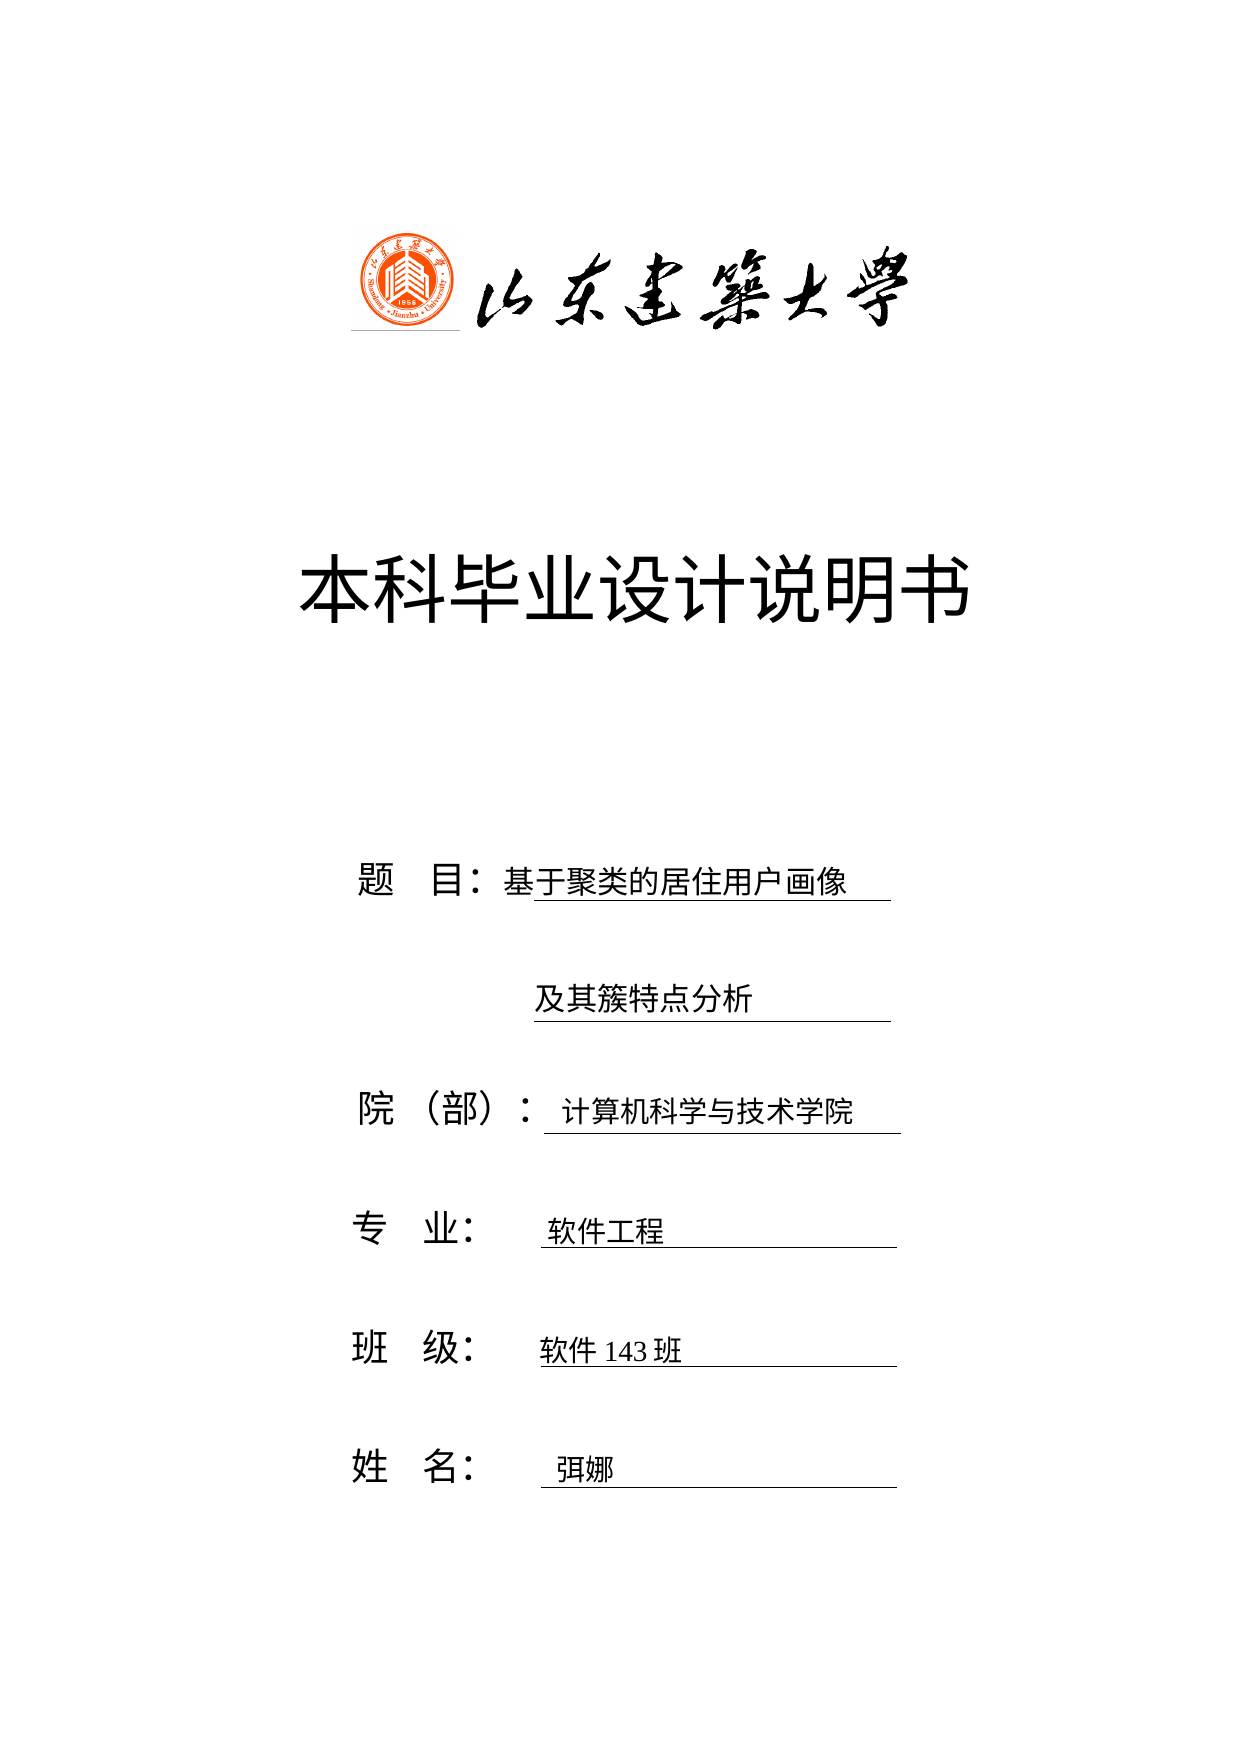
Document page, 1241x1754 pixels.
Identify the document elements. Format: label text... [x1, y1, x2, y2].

text 本科毕业设计说明书 [159, 519, 1110, 649]
text 题 目：基于聚类的居住用户画像 [159, 844, 1110, 909]
text 院 （部）： 计算机科学与技术学院 [159, 1074, 1110, 1139]
text 姓 名： 弭娜 [159, 1432, 1110, 1497]
text 及其簇特点分析 [159, 964, 1110, 1029]
text 班 级： 软件143班 [159, 1312, 1110, 1377]
text 专 业： 软件工程 [159, 1193, 1110, 1258]
picture [351, 226, 919, 331]
